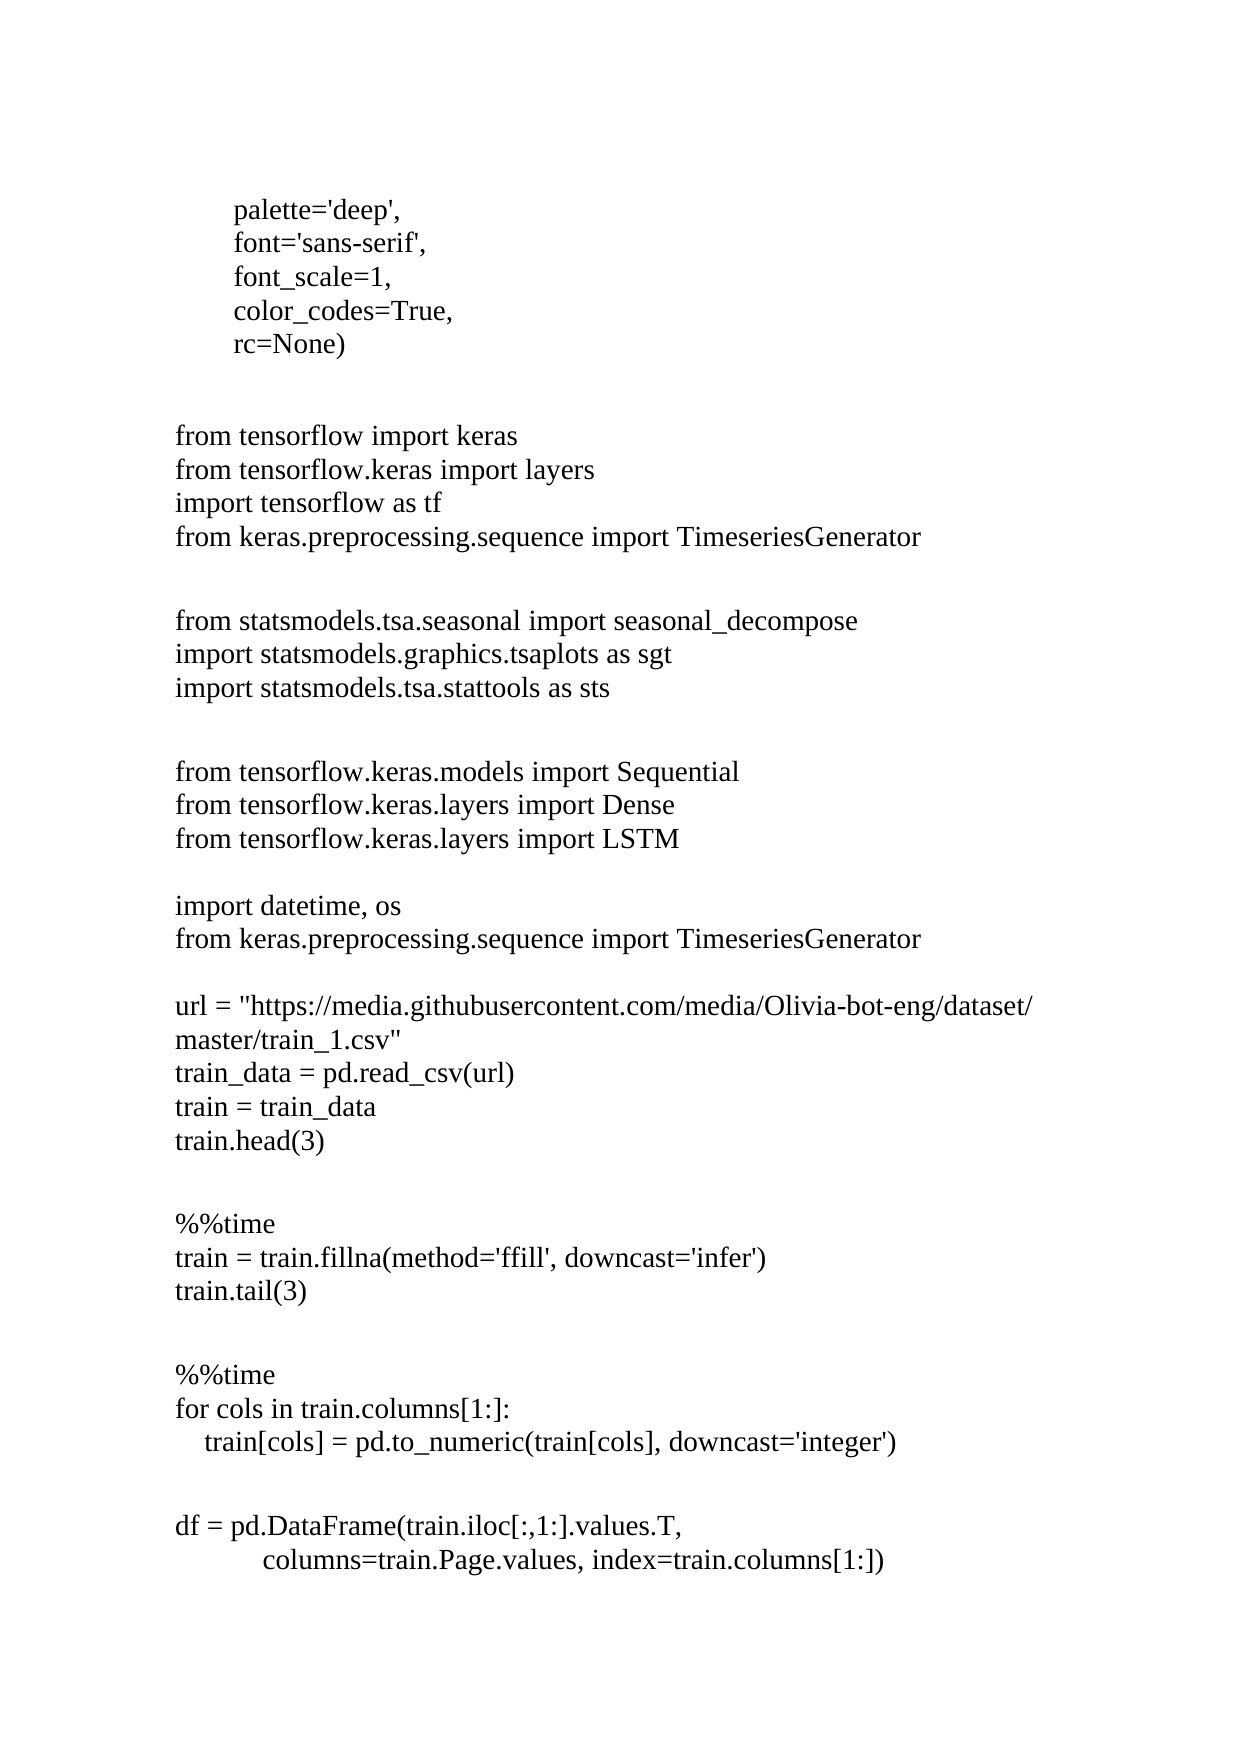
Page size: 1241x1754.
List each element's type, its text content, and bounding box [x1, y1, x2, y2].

text color_codes=True, [175, 293, 1119, 326]
text from keras.preprocessing.sequence import TimeseriesGenerator [175, 921, 1119, 955]
text from tensorflow.keras.layers import LSTM [175, 821, 1119, 854]
text train[cols] = pd.to_numeric(train[cols], downcast='integer') [175, 1424, 1119, 1458]
text train_data = pd.read_csv(url) [175, 1056, 1119, 1089]
text from keras.preprocessing.sequence import TimeseriesGenerator [175, 519, 1119, 552]
text from tensorflow import keras [175, 418, 1119, 452]
text font_scale=1, [175, 259, 1119, 293]
text %%time [175, 1357, 1119, 1391]
text import statsmodels.graphics.tsaplots as sgt [175, 636, 1119, 670]
text import tensorflow as tf [175, 485, 1119, 519]
text train = train.fillna(method='ffill', downcast='infer') [175, 1240, 1119, 1273]
text from tensorflow.keras.models import Sequential [175, 754, 1119, 787]
text font='sans-serif', [175, 226, 1119, 259]
text import statsmodels.tsa.stattools as sts [175, 670, 1119, 703]
text train.head(3) [175, 1123, 1119, 1156]
text from tensorflow.keras.layers import Dense [175, 787, 1119, 821]
text import datetime, os [175, 888, 1119, 921]
text palette='deep', [175, 192, 1119, 226]
text columns=train.Page.values, index=train.columns[1:]) [175, 1542, 1119, 1575]
text train.tail(3) [175, 1273, 1119, 1307]
text from tensorflow.keras import layers [175, 452, 1119, 485]
text train = train_data [175, 1089, 1119, 1123]
text rc=None) [175, 326, 1119, 360]
text url = "https://media.githubusercontent.com/media/Olivia-bot-eng/dataset/master/train_1.csv" [175, 988, 1119, 1056]
text df = pd.DataFrame(train.iloc[:,1:].values.T, [175, 1508, 1119, 1542]
text for cols in train.columns[1:]: [175, 1391, 1119, 1424]
text %%time [175, 1206, 1119, 1240]
text from statsmodels.tsa.seasonal import seasonal_decompose [175, 603, 1119, 636]
